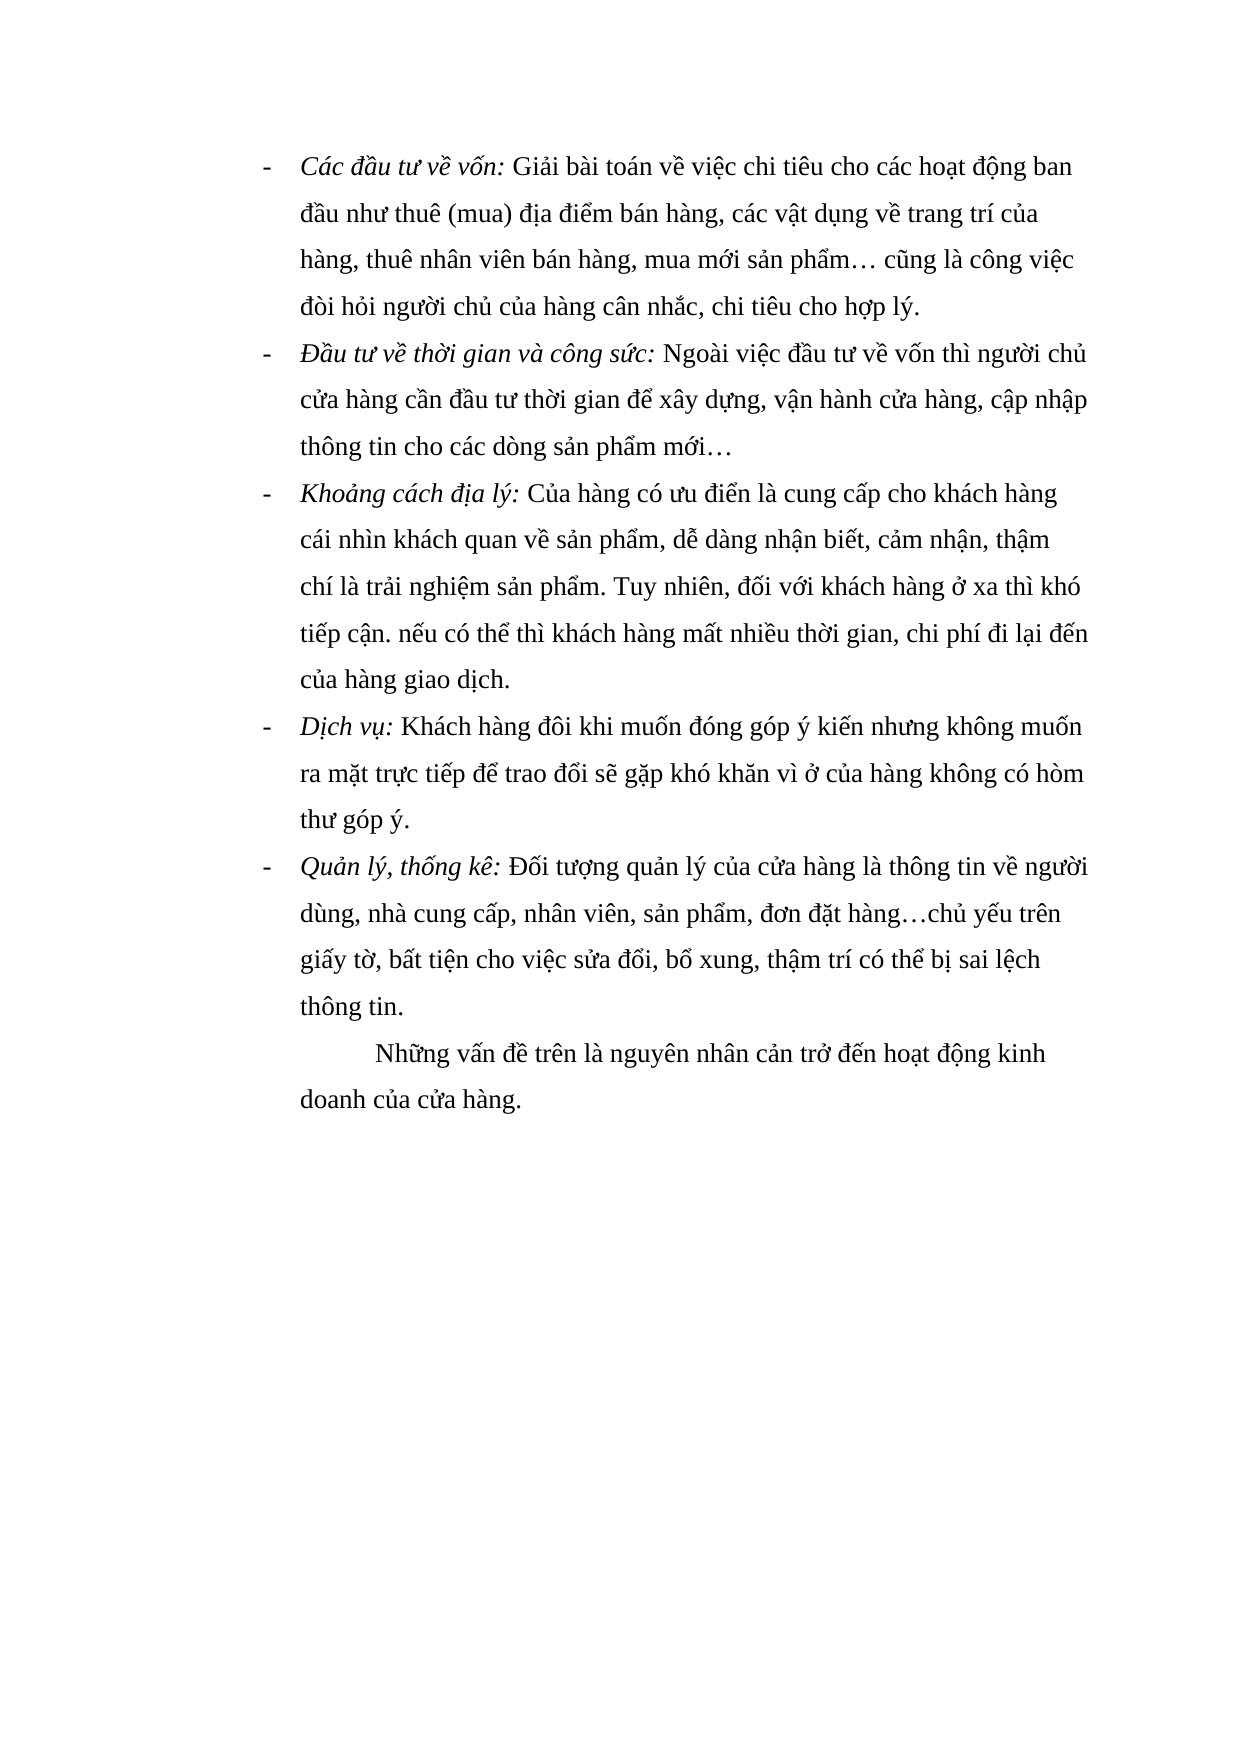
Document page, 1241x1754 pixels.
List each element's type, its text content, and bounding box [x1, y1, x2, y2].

text Những vấn đề trên là nguyên nhân cản trở đến hoạt động kinh doanh của cửa hàng. [300, 1037, 1090, 1114]
list Khoảng cách địa lý: Của hàng có ưu điển là cung cấp cho khách hàng cái nhìn khách quan về sản phẩm, dễ dàng nhận biết, cảm nhận, thậm chí là trải nghiệm sản phẩm. Tuy nhiên, đối với khách hàng ở xa thì khó tiếp cận. nếu có thể thì khách hàng mất nhiều thời gian, chi phí đi lại đến của hàng giao dịch. [262, 477, 1090, 694]
list Các đầu tư về vốn: Giải bài toán về việc chi tiêu cho các hoạt động ban đầu như thuê (mua) địa điểm bán hàng, các vật dụng về trang trí của hàng, thuê nhân viên bán hàng, mua mới sản phẩm… cũng là công việc đòi hỏi người chủ của hàng cân nhắc, chi tiêu cho hợp lý. [262, 150, 1090, 321]
list Dịch vụ: Khách hàng đôi khi muốn đóng góp ý kiến nhưng không muốn ra mặt trực tiếp để trao đổi sẽ gặp khó khăn vì ở của hàng không có hòm thư góp ý. [262, 710, 1090, 834]
list Đầu tư về thời gian và công sức: Ngoài việc đầu tư về vốn thì người chủ cửa hàng cần đầu tư thời gian để xây dựng, vận hành cửa hàng, cập nhập thông tin cho các dòng sản phẩm mới… [262, 337, 1090, 461]
list Quản lý, thống kê: Đối tượng quản lý của cửa hàng là thông tin về người dùng, nhà cung cấp, nhân viên, sản phẩm, đơn đặt hàng…chủ yếu trên giấy tờ, bất tiện cho việc sửa đổi, bổ xung, thậm trí có thể bị sai lệch thông tin. [262, 850, 1090, 1021]
